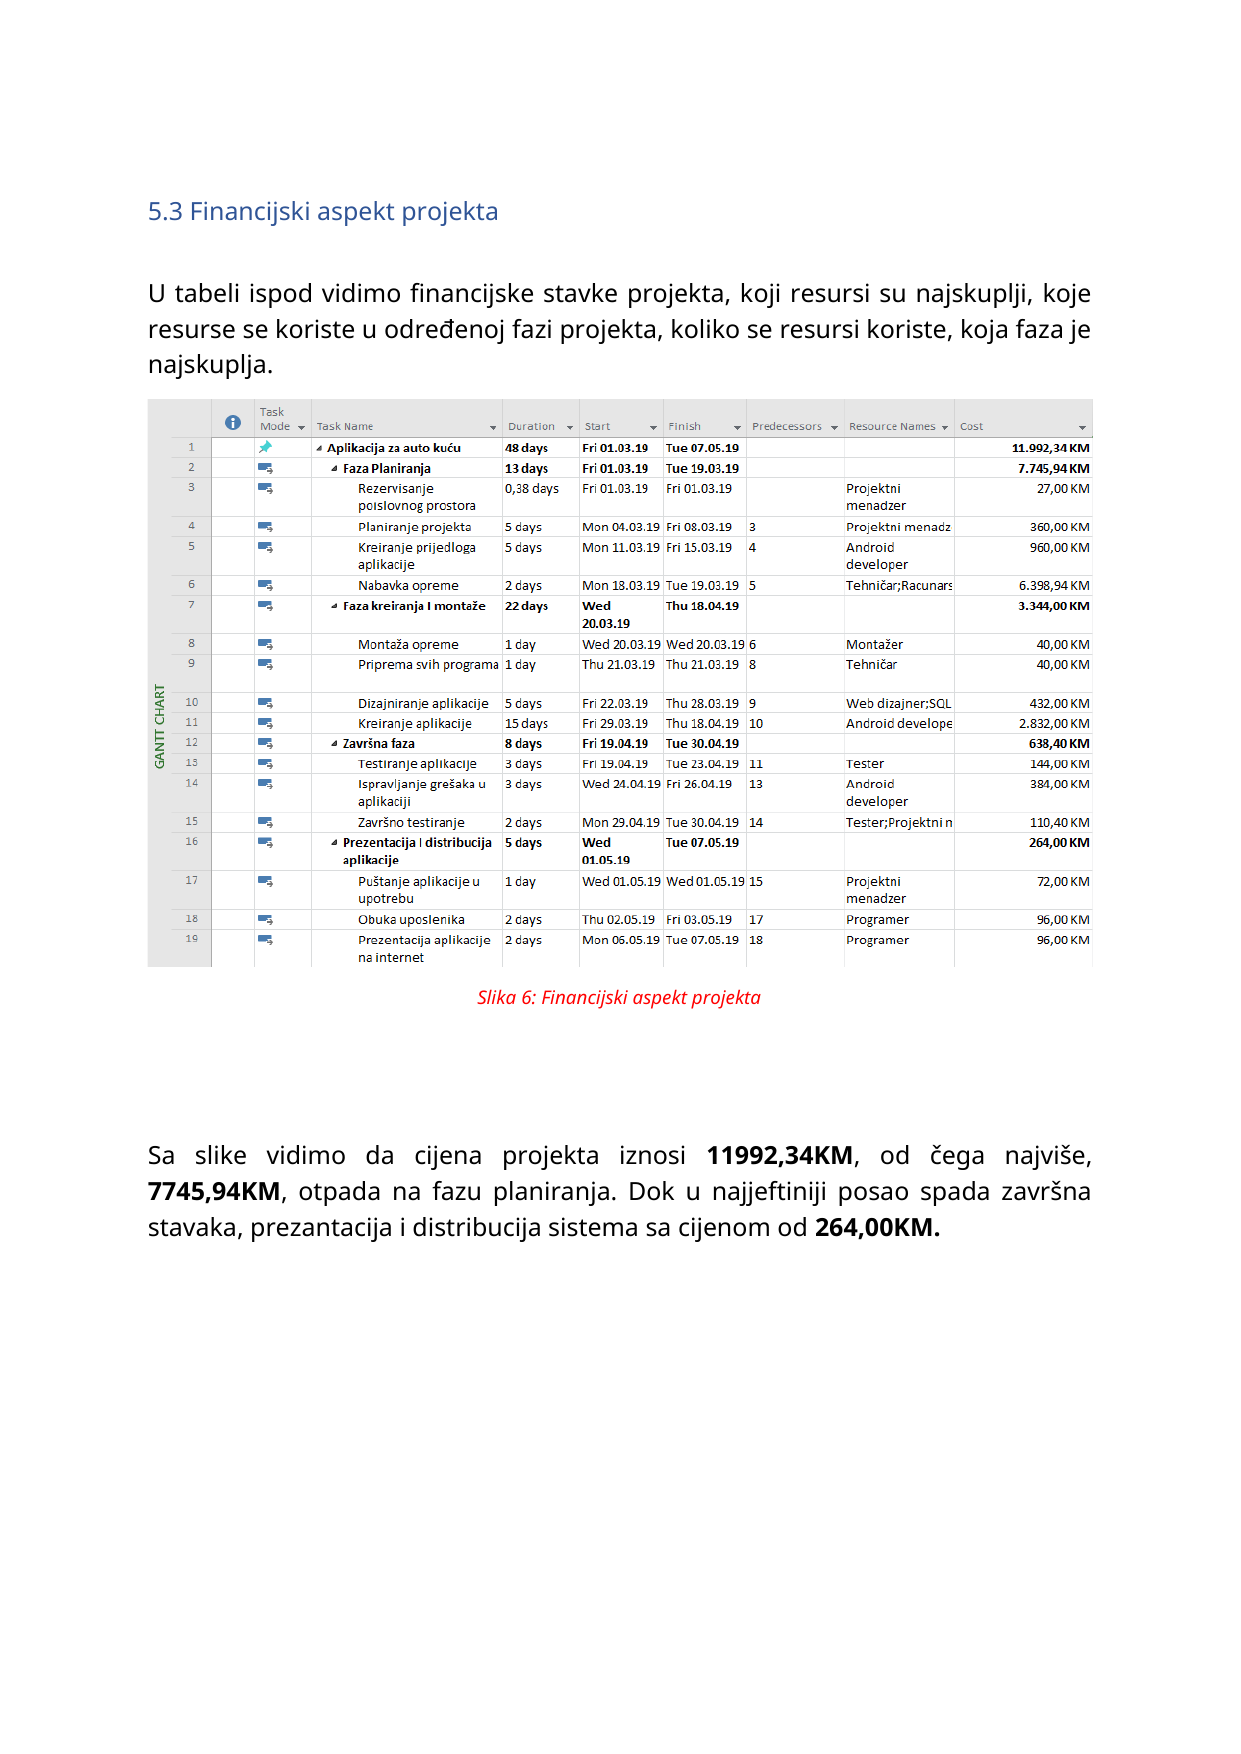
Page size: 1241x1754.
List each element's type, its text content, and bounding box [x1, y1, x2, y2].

text Slika 6: Financijski aspekt projekta [148, 984, 1093, 1010]
picture [147, 399, 1093, 967]
text U tabeli ispod vidimo financijske stavke projekta, koji resursi su najskuplji, koje resurse se koriste u određenoj fazi projekta, koliko se resursi koriste, koja faza je najskuplja. [148, 276, 1093, 381]
subtitle 5.3 Financijski aspekt projekta [148, 194, 1093, 228]
text Sa slike vidimo da cijena projekta iznosi 11992,34KM, od čega najviše, 7745,94KM, otpada na fazu planiranja. Dok u najjeftiniji posao spada završna stavaka, prezantacija i distribucija sistema sa cijenom od 264,00KM. [148, 1138, 1093, 1243]
